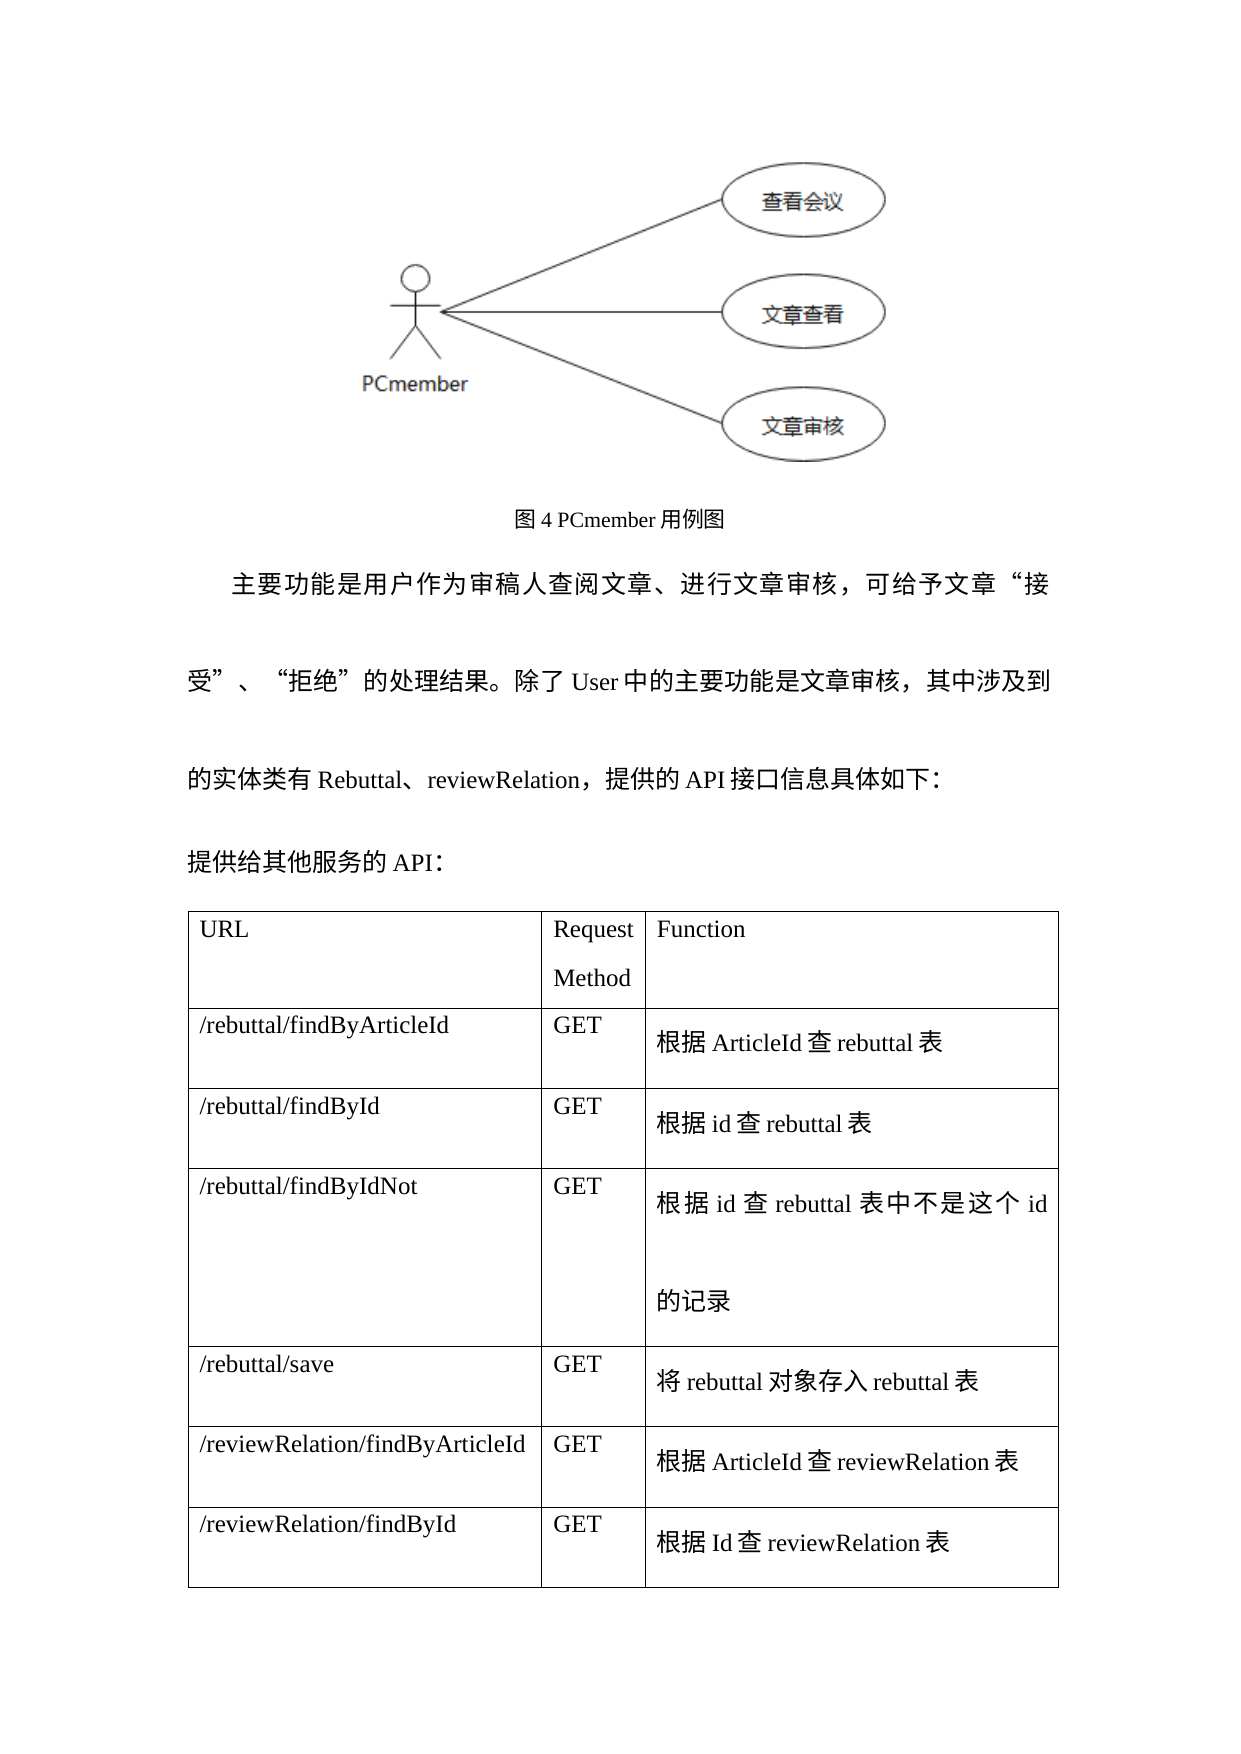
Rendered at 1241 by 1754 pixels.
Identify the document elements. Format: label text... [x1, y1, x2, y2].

picture [354, 162, 886, 462]
table_cell /reviewRelation/findById [189, 1508, 541, 1587]
table_cell 根据ArticleId查reviewRelation表 [646, 1427, 1058, 1507]
table_cell GET [542, 1009, 645, 1088]
table_cell /rebuttal/findById [189, 1089, 541, 1168]
table_cell /rebuttal/findByArticleId [189, 1009, 541, 1088]
table_cell /reviewRelation/findByArticleId [189, 1427, 541, 1507]
table_header RequestMethod [542, 912, 645, 1007]
text 主要功能是用户作为审稿人查阅文章、进行文章审核，可给予文章“接受”、“拒绝”的处理结果。除了User中的主要功能是文章审核，其中涉及到的实体类有Rebuttal、reviewRelation，提供的API接口信息具体如下： [187, 550, 1053, 810]
table_cell /rebuttal/findByIdNot [189, 1169, 541, 1346]
table_cell 将rebuttal对象存入rebuttal表 [646, 1347, 1058, 1426]
table_cell GET [542, 1089, 645, 1168]
table_cell /rebuttal/save [189, 1347, 541, 1426]
table_cell GET [542, 1169, 645, 1346]
table_cell GET [542, 1427, 645, 1507]
table_cell 根据Id查reviewRelation表 [646, 1508, 1058, 1587]
table_cell GET [542, 1347, 645, 1426]
text 提供给其他服务的API： [187, 828, 1053, 893]
table_cell 根据id查rebuttal表中不是这个id的记录 [646, 1169, 1058, 1346]
text 图4 PCmember用例图 [187, 501, 1053, 534]
table_header Function [646, 912, 1058, 1007]
table_cell 根据id查rebuttal表 [646, 1089, 1058, 1168]
table_cell 根据ArticleId查rebuttal表 [646, 1009, 1058, 1088]
table_header URL [189, 912, 541, 1007]
table_cell GET [542, 1508, 645, 1587]
